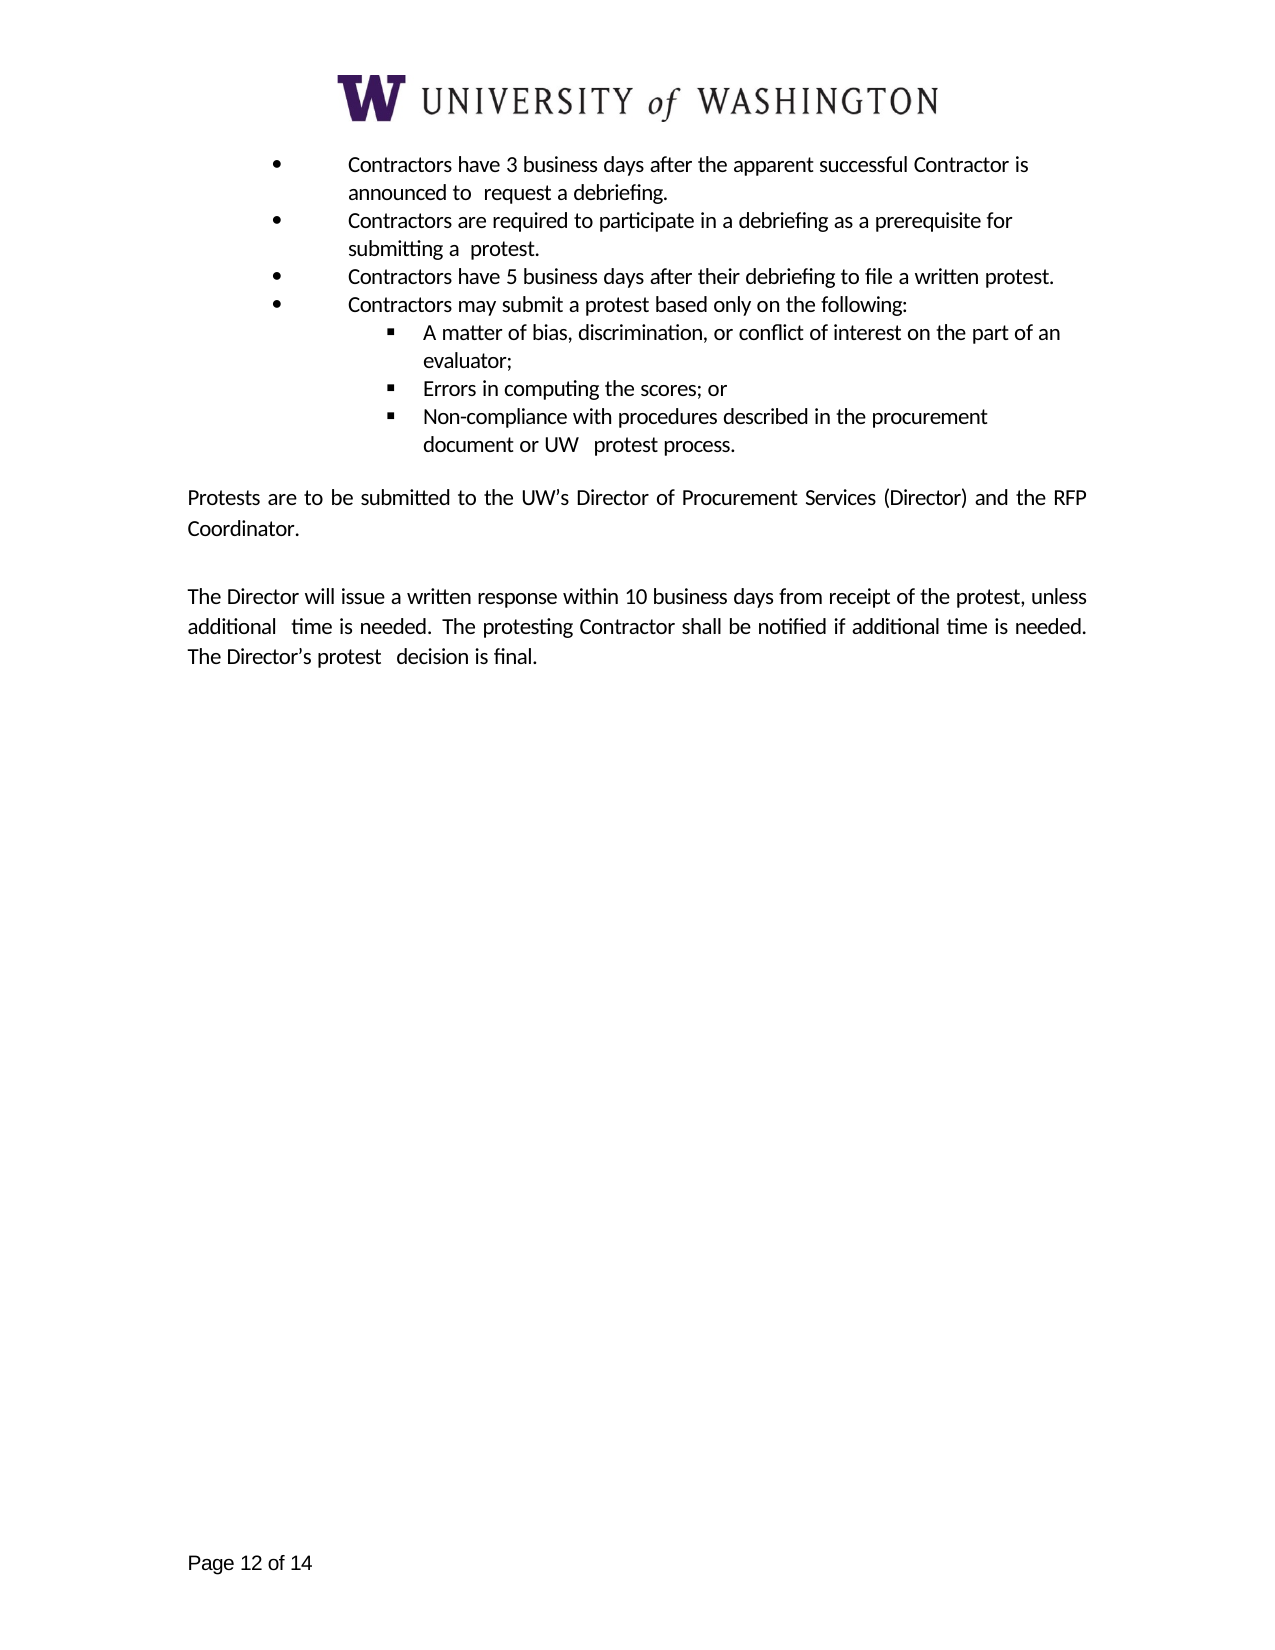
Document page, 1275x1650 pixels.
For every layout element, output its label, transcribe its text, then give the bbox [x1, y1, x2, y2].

text The Director will issue a written response within 10 business days from receipt of the protest, unless additional time is needed. The protesting Contractor shall be notified if additional time is needed. The Director’s protest decision is final. [187, 582, 1087, 670]
picture [337, 75, 938, 122]
list Contractors may submit a protest based only on the following: [273, 290, 1087, 318]
list Errors in computing the scores; or [385, 374, 1087, 402]
list Contractors are required to participate in a debriefing as a prerequisite for submitting a protest. [273, 206, 1018, 262]
list Contractors have 5 business days after their debriefing to file a written protest. [273, 262, 1087, 290]
text Protests are to be submitted to the UW’s Director of Procurement Services (Director) and the RFP Coordinator. [187, 483, 1087, 542]
list A matter of bias, discrimination, or conflict of interest on the part of an evaluator; [385, 318, 1087, 374]
list Contractors have 3 business days after the apparent successful Contractor is announced to request a debriefing. [273, 150, 1046, 206]
list Non-compliance with procedures described in the procurement document or UW protest process. [385, 402, 1046, 458]
